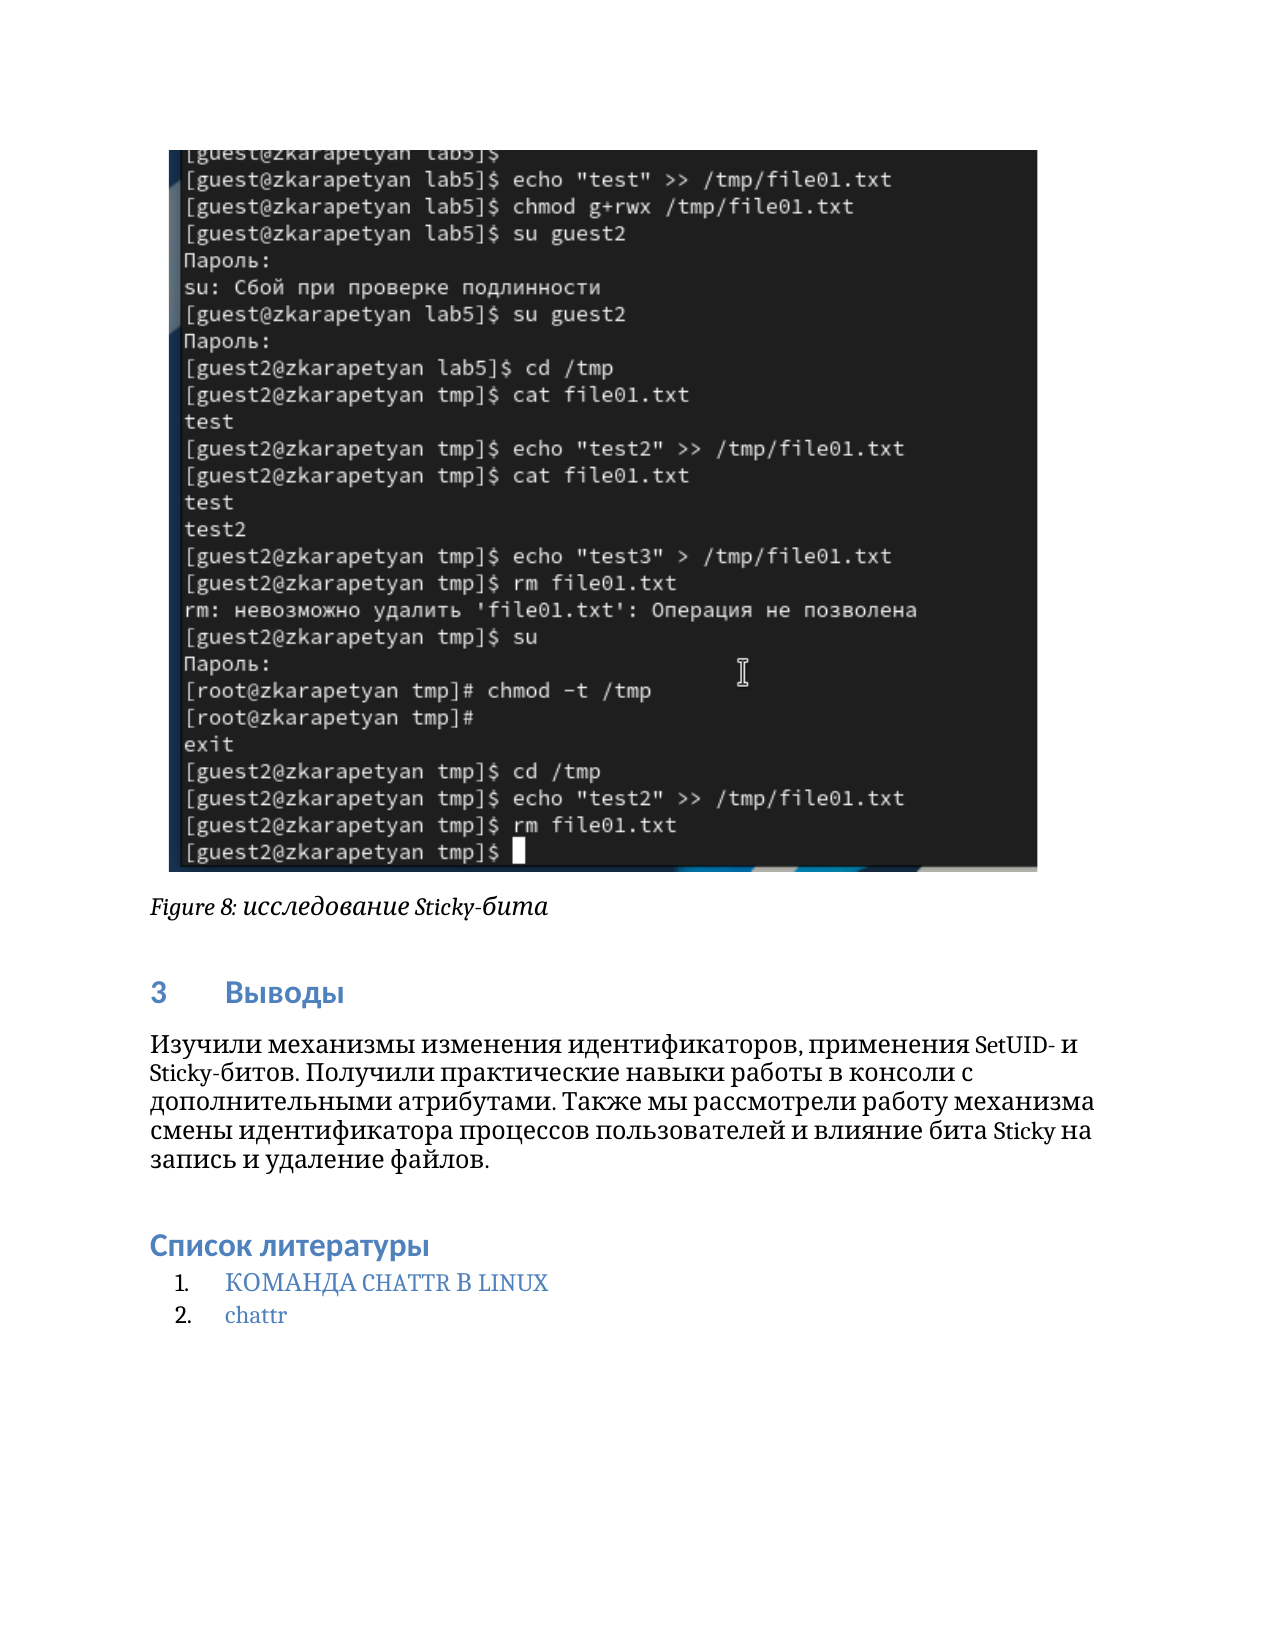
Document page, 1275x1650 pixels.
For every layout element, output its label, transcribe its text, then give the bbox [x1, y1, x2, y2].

subtitle 3 Выводы [150, 971, 1125, 1012]
text Изучили механизмы изменения идентификаторов, применения SetUID- и Sticky-битов. Получили практические навыки работы в консоли с дополнительными атрибутами. Также мы рассмотрели работу механизма смены идентификатора процессов пользователей и влияние бита Sticky на запись и удаление файлов. [150, 1031, 1125, 1174]
picture [168, 150, 1038, 872]
subtitle Список литературы [150, 1224, 1125, 1265]
list КОМАНДА CHATTR В LINUX [175, 1269, 1125, 1298]
text Figure 8: исследование Sticky-бита [150, 892, 1125, 921]
list chattr [175, 1301, 1125, 1330]
